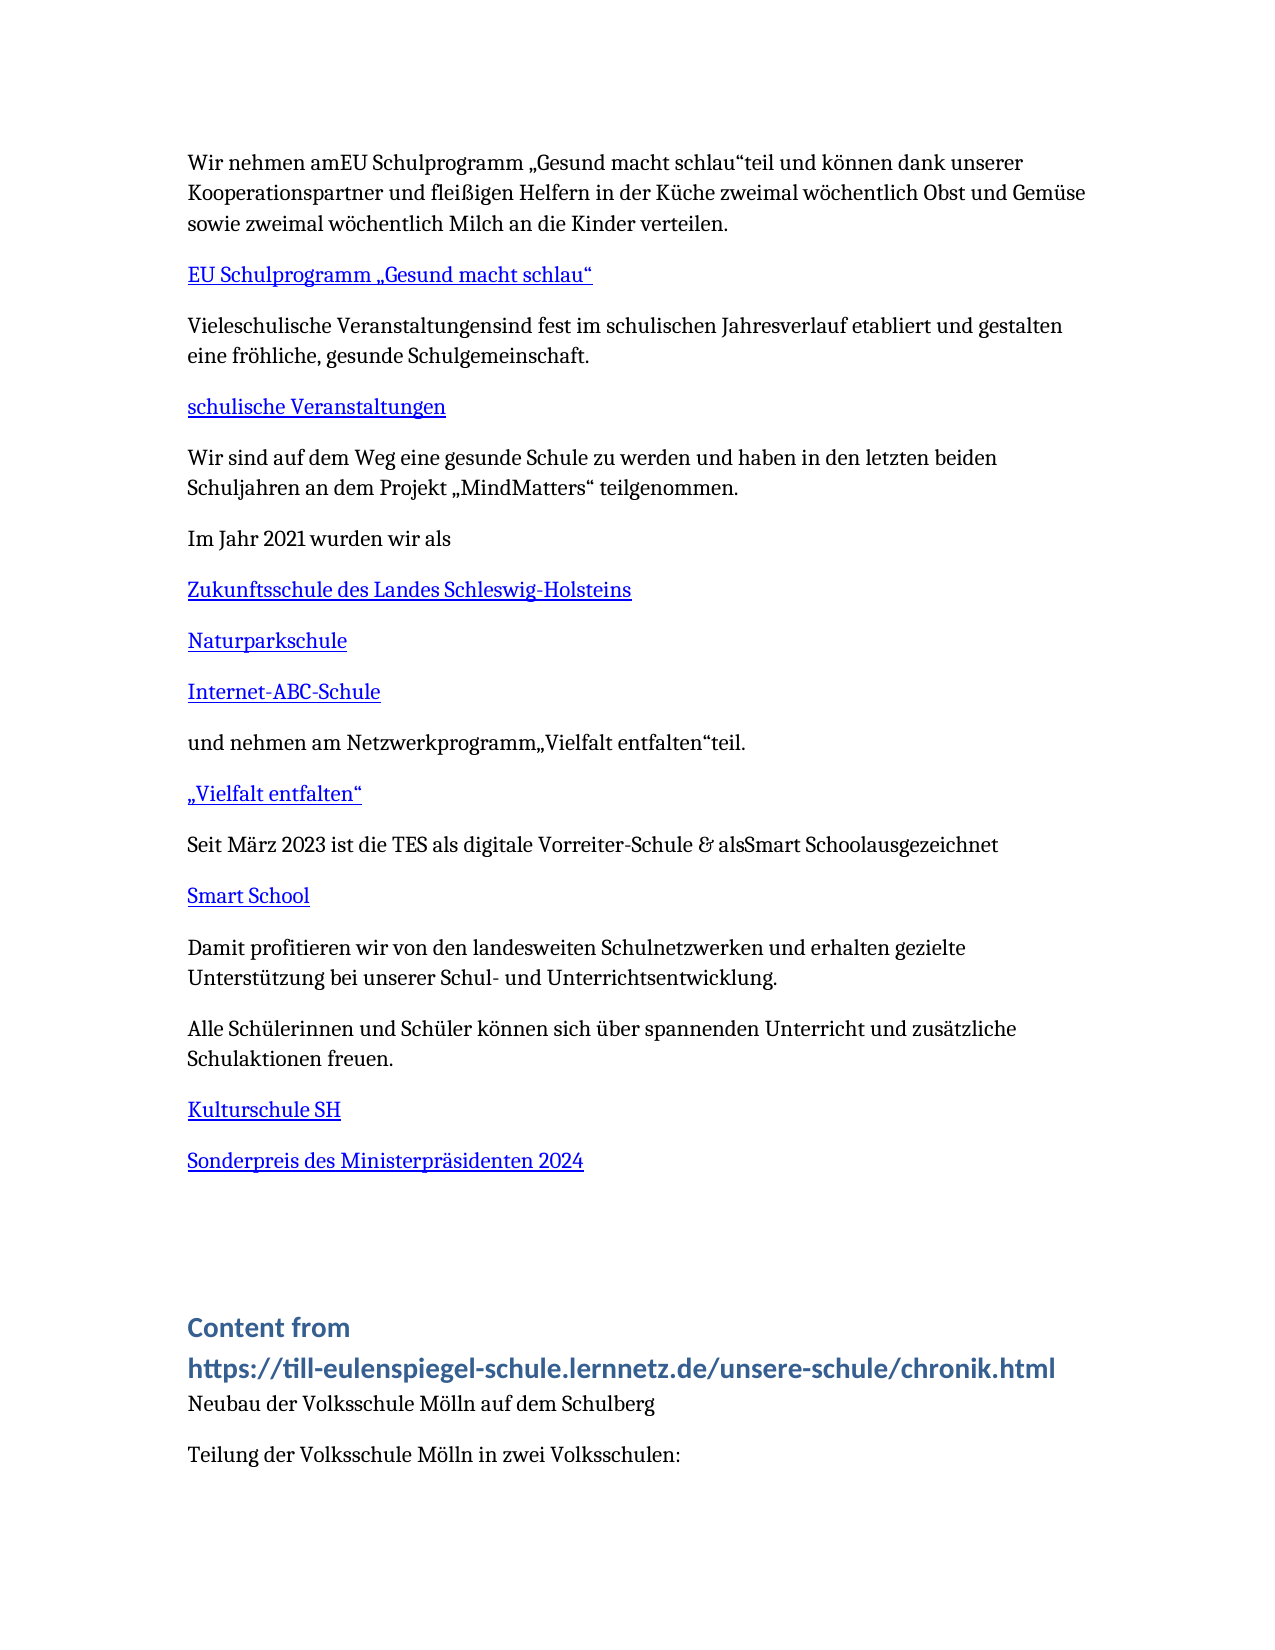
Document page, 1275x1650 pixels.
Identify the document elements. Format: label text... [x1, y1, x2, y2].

text Neubau der Volksschule Mölln auf dem Schulberg [187, 1391, 1087, 1418]
text Internet-ABC-Schule [187, 679, 1087, 706]
text Wir sind auf dem Weg eine gesunde Schule zu werden und haben in den letzten beiden Schuljahren an dem Projekt „MindMatters“ teilgenommen. [187, 445, 1087, 501]
text Damit profitieren wir von den landesweiten Schulnetzwerken und erhalten gezielte Unterstützung bei unserer Schul- und Unterrichtsentwicklung. [187, 934, 1087, 991]
text Alle Schülerinnen und Schüler können sich über spannenden Unterricht und zusätzliche Schulaktionen freuen. [187, 1016, 1087, 1072]
subtitle Content from https://till-eulenspiegel-schule.lernnetz.de/unsere-schule/chronik.html [187, 1309, 1087, 1386]
text „Vielfalt entfalten“ [187, 781, 1087, 808]
text Teilung der Volksschule Mölln in zwei Volksschulen: [187, 1442, 1087, 1469]
text und nehmen am Netzwerkprogramm„Vielfalt entfalten“teil. [187, 730, 1087, 757]
text Im Jahr 2021 wurden wir als [187, 526, 1087, 552]
text Vieleschulische Veranstaltungensind fest im schulischen Jahresverlauf etabliert und gestalten eine fröhliche, gesunde Schulgemeinschaft. [187, 312, 1087, 369]
text Naturparkschule [187, 628, 1087, 654]
text Smart School [187, 883, 1087, 910]
text Kulturschule SH [187, 1097, 1087, 1123]
text EU Schulprogramm „Gesund macht schlau“ [187, 261, 1087, 288]
text Wir nehmen amEU Schulprogramm „Gesund macht schlau“teil und können dank unserer Kooperationspartner und fleißigen Helfern in der Küche zweimal wöchentlich Obst und Gemüse sowie zweimal wöchentlich Milch an die Kinder verteilen. [187, 150, 1087, 237]
text Sonderpreis des Ministerpräsidenten 2024 [187, 1148, 1087, 1174]
text Zukunftsschule des Landes Schleswig-Holsteins [187, 577, 1087, 603]
text schulische Veranstaltungen [187, 394, 1087, 420]
text Seit März 2023 ist die TES als digitale Vorreiter-Schule & alsSmart Schoolausgezeichnet [187, 832, 1087, 859]
